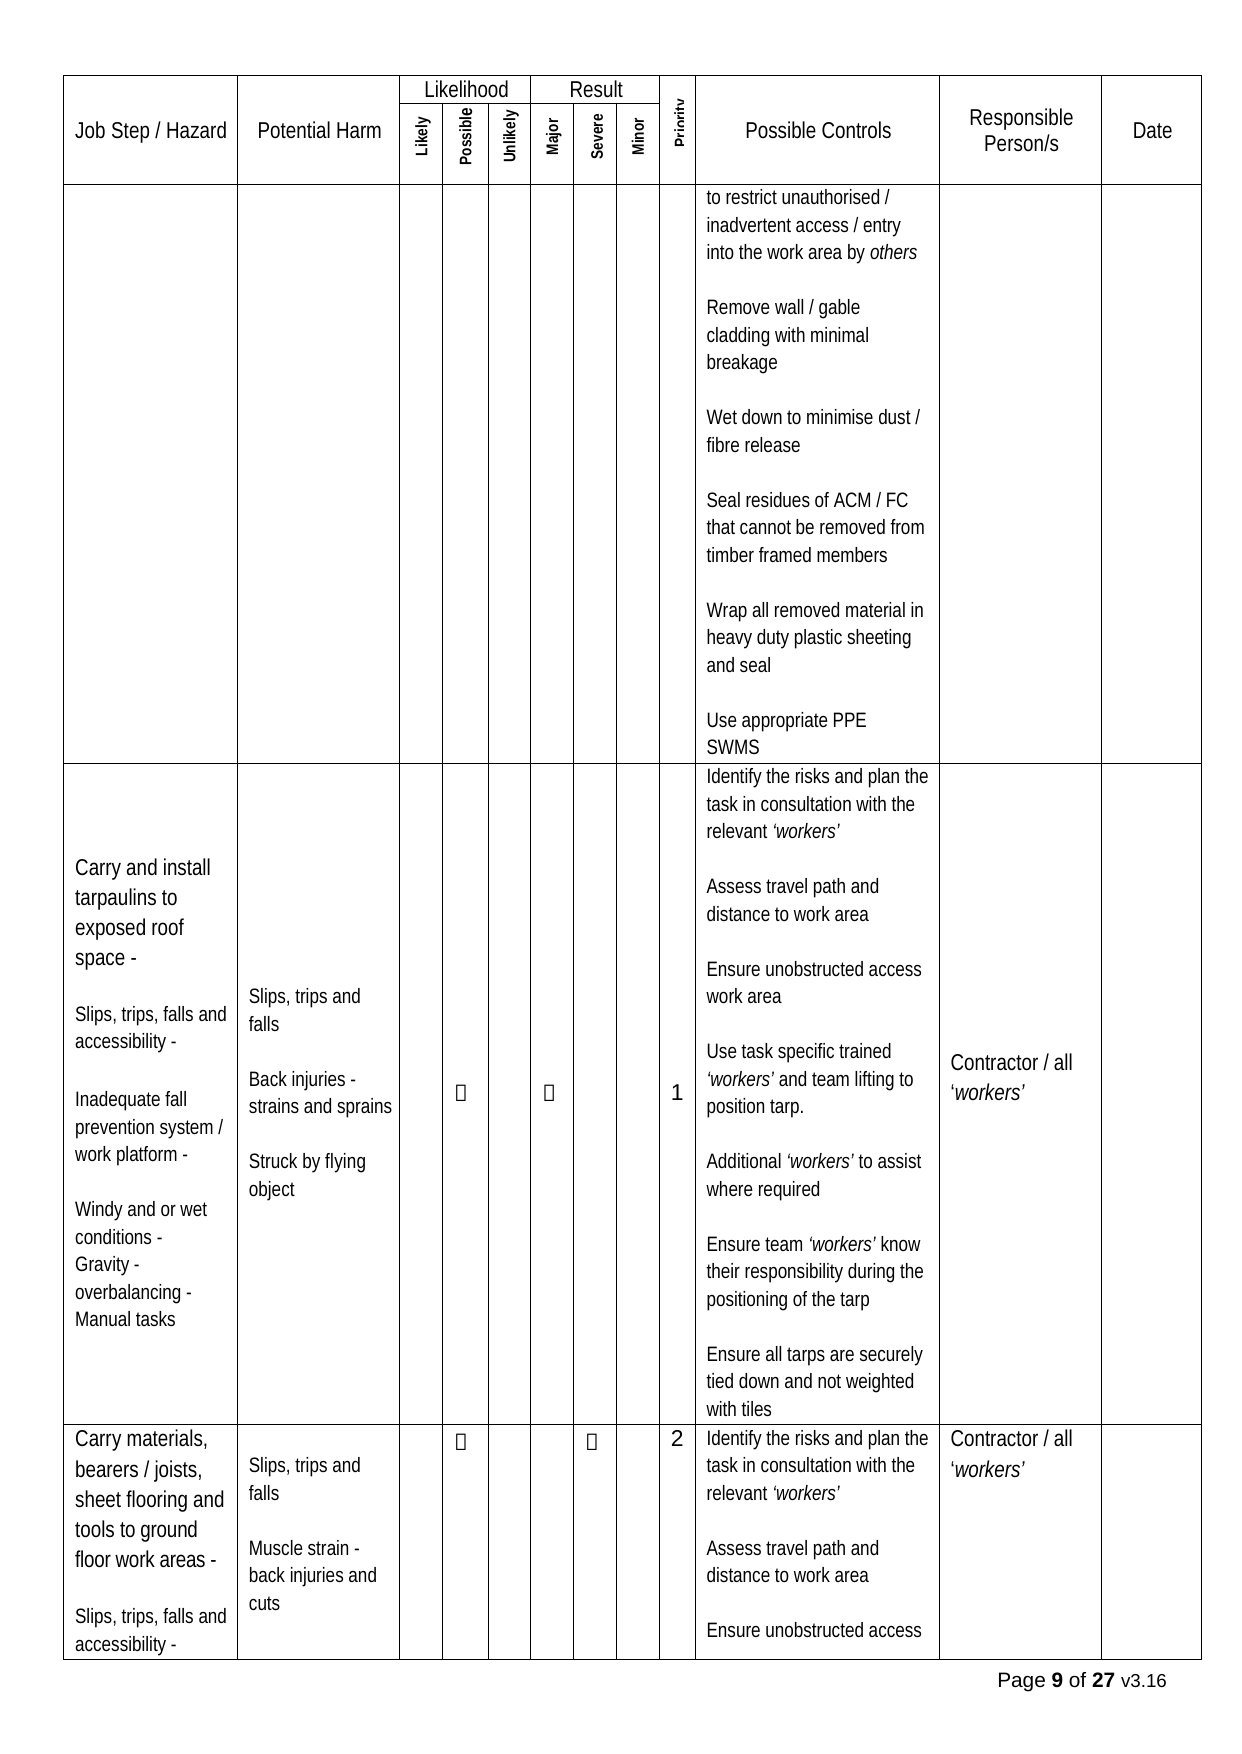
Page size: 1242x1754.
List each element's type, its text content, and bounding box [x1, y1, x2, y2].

table_header Possible Controls [696, 76, 939, 184]
table_cell [1102, 764, 1201, 1424]
table_cell 3 [660, 185, 695, 763]
table_cell Contractor / all ‘workers’ [940, 1425, 1101, 1659]
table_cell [64, 1425, 237, 1659]
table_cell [238, 185, 399, 763]
table_cell  [443, 1425, 488, 1659]
table_cell  [574, 185, 616, 763]
table_cell [400, 764, 442, 1424]
table_header Responsible Person/s [940, 76, 1101, 184]
table_cell Major [531, 104, 573, 184]
table_cell [489, 185, 530, 763]
table_cell [489, 764, 530, 1424]
table_cell  [574, 1425, 616, 1659]
table_cell  [443, 185, 488, 763]
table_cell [696, 1425, 939, 1659]
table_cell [940, 185, 1101, 763]
table_cell Likely [400, 104, 442, 184]
table_header Job Step / Hazard [64, 76, 237, 184]
table_header Priority [660, 76, 695, 184]
table_cell [531, 185, 573, 763]
table_header Potential Harm [238, 76, 399, 184]
table_cell [400, 1425, 442, 1659]
table_cell Minor [617, 104, 659, 184]
table_cell Unlikely [489, 104, 530, 184]
table_cell [617, 1425, 659, 1659]
table_cell [1102, 1425, 1201, 1659]
table_header Likelihood [400, 76, 530, 102]
table_cell  [531, 764, 573, 1424]
table_cell 2 [660, 1425, 695, 1659]
table_cell 1 [660, 764, 695, 1424]
table_cell [617, 764, 659, 1424]
table_cell [1102, 185, 1201, 763]
table_cell [489, 1425, 530, 1659]
table_header Result [531, 76, 659, 102]
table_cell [696, 185, 939, 763]
table_cell [531, 1425, 573, 1659]
table_cell Identify the risks and plan the task in consultation with the relevant ‘workers’ Assess travel path and distance to work area Ensure unobstructed access work area Use task specific trained ‘workers’ and team lifting to position tarp. Additional ‘workers’ to assist where required Ensure team ‘workers’ know their responsibility during the positioning of the tarp Ensure all tarps are securely tied down and not weighted with tiles [696, 764, 939, 1424]
table_cell  [443, 764, 488, 1424]
table_cell Severe [574, 104, 616, 184]
table_cell Carry and install tarpaulins to exposed roof space - Slips, trips, falls and accessibility - Inadequate fall prevention system / work platform - Windy and or wet conditions - Gravity - overbalancing - Manual tasks [64, 764, 237, 1424]
table_cell Slips, trips and falls Back injuries - strains and sprains Struck by flying object [238, 764, 399, 1424]
table_header Date [1102, 76, 1201, 184]
table_cell Contractor / all ‘workers’ [940, 764, 1101, 1424]
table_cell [64, 185, 237, 763]
table_cell Possible [443, 104, 488, 184]
table_cell [617, 185, 659, 763]
table_cell [400, 185, 442, 763]
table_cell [238, 1425, 399, 1659]
table_cell [574, 764, 616, 1424]
